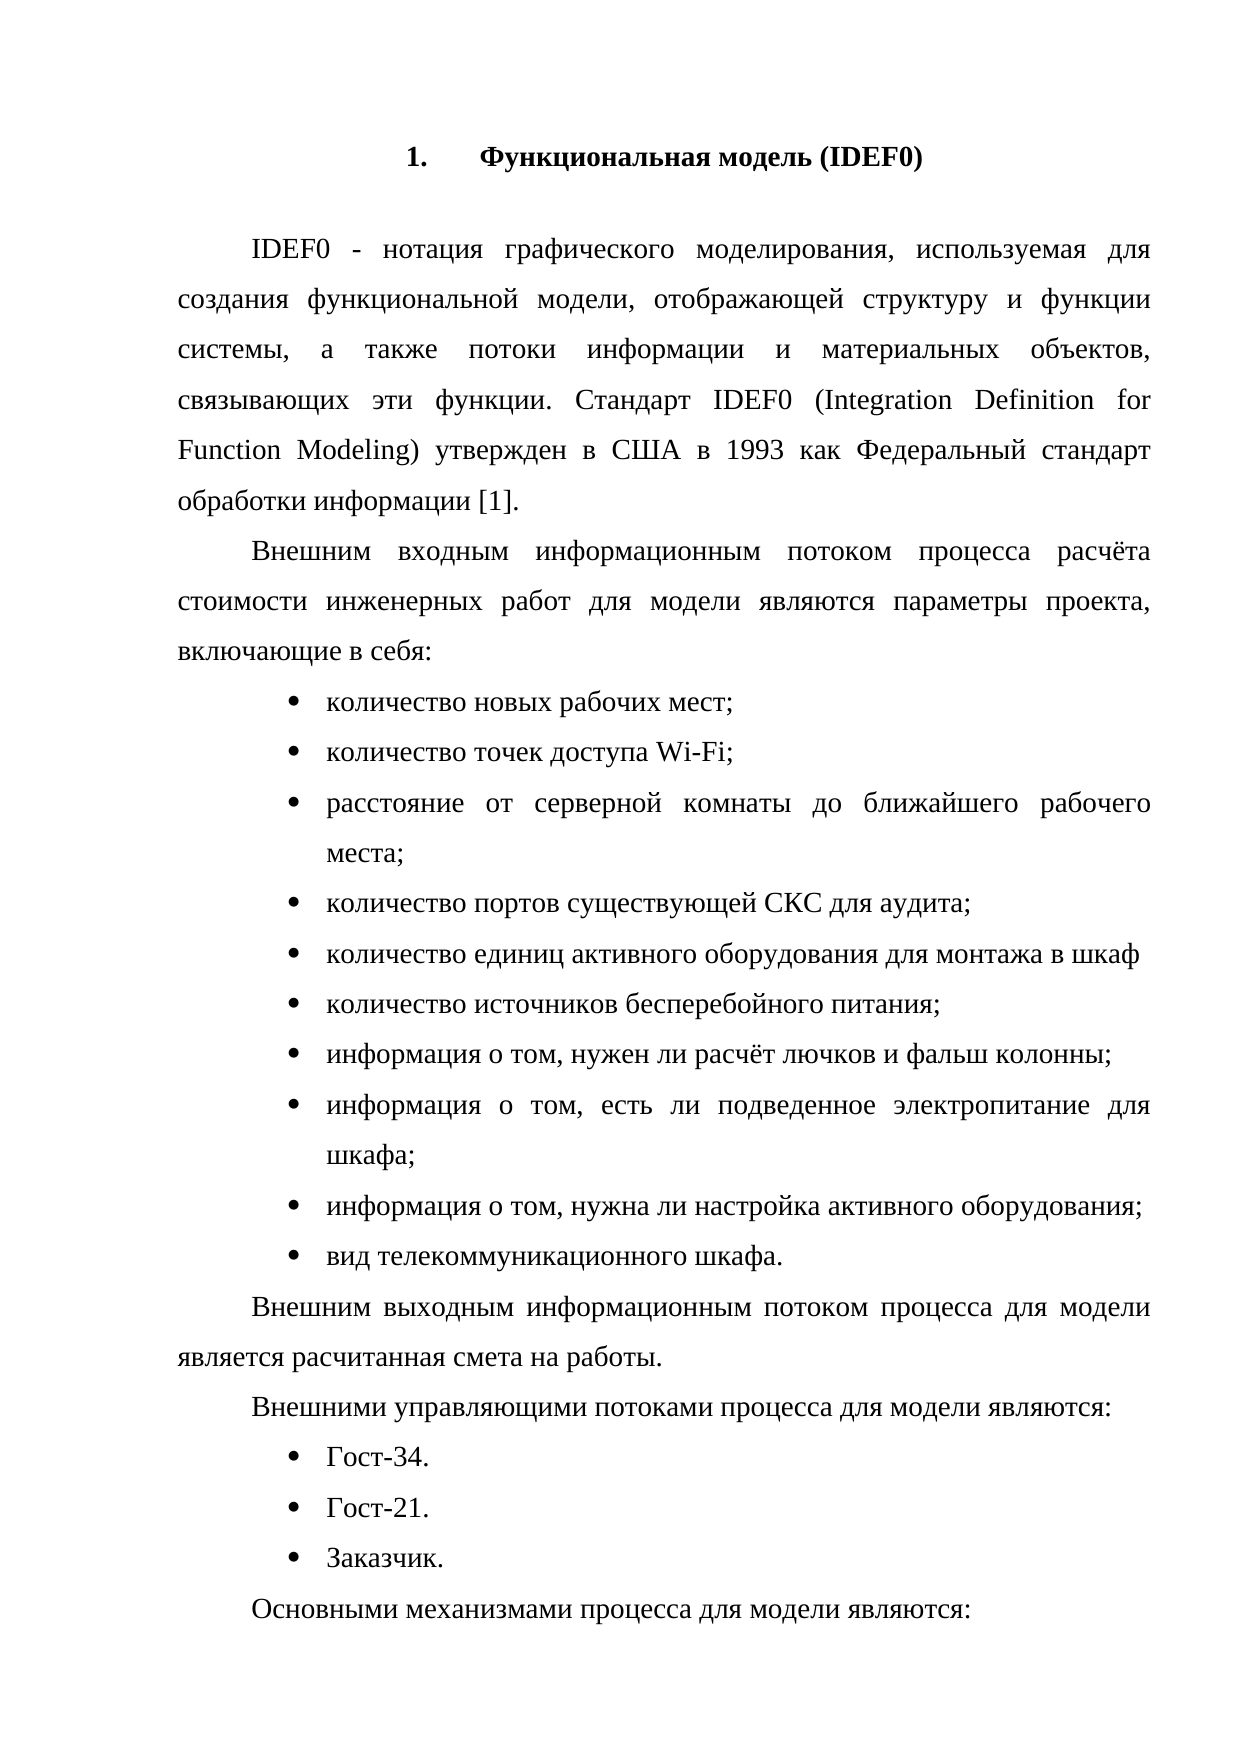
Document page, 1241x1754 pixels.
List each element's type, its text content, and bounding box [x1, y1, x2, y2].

list Гост-21. [288, 1490, 1152, 1524]
list количество новых рабочих мест; [288, 684, 1152, 717]
list вид телекоммуникационного шкафа. [288, 1238, 1152, 1272]
list информация о том, есть ли подведенное электропитание для шкафа; [288, 1087, 1152, 1171]
list количество портов существующей СКС для аудита; [288, 885, 1152, 919]
list Заказчик. [288, 1540, 1152, 1574]
subtitle Функциональная модель (IDEF0) [177, 139, 1152, 172]
text Внешним выходным информационным потоком процесса для модели является расчитанная смета на работы. [177, 1289, 1152, 1372]
list информация о том, нужна ли настройка активного оборудования; [288, 1188, 1152, 1221]
text Внешними управляющими потоками процесса для модели являются: [177, 1389, 1152, 1423]
list количество единиц активного оборудования для монтажа в шкаф [288, 936, 1152, 969]
list расстояние от серверной комнаты до ближайшего рабочего места; [288, 785, 1152, 869]
list количество точек доступа Wi-Fi; [288, 734, 1152, 768]
list Гост-34. [288, 1439, 1152, 1473]
list информация о том, нужен ли расчёт лючков и фальш колонны; [288, 1037, 1152, 1070]
text Внешним входным информационным потоком процесса расчёта стоимости инженерных работ для модели являются параметры проекта, включающие в себя: [177, 533, 1152, 667]
text IDEF0 - нотация графического моделирования, используемая для создания функциональной модели, отображающей структуру и функции системы, а также потоки информации и материальных объектов, связывающих эти функции. Стандарт IDEF0 (Integration Definition for Function Modeling) утвержден в США в 1993 как Федеральный стандарт обработки информации [1]. [177, 231, 1152, 516]
list количество источников бесперебойного питания; [288, 986, 1152, 1020]
text Основными механизмами процесса для модели являются: [177, 1591, 1152, 1624]
